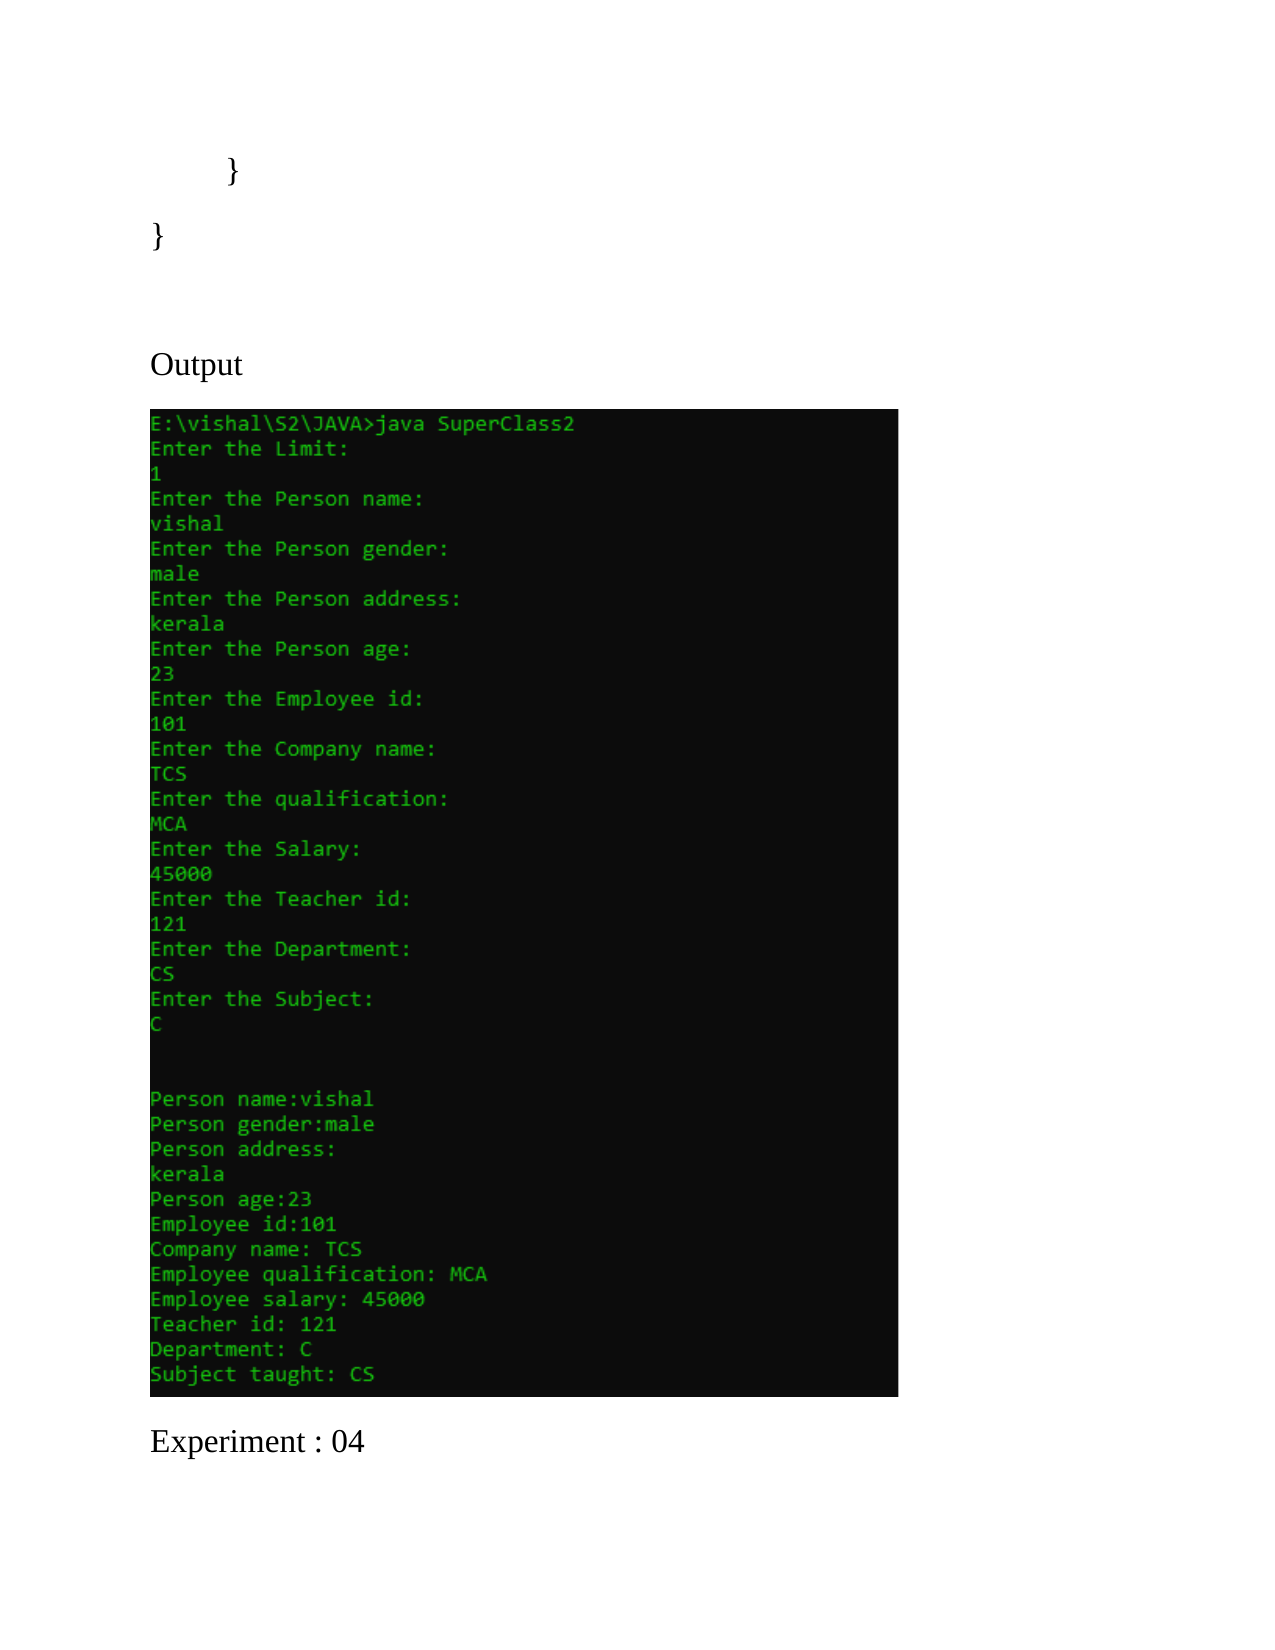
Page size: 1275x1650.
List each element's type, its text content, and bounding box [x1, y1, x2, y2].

text Experiment : 04 [150, 1422, 1125, 1460]
text } [150, 150, 1125, 188]
text } [150, 215, 1125, 253]
text Output [150, 345, 1125, 383]
picture [150, 409, 899, 1397]
